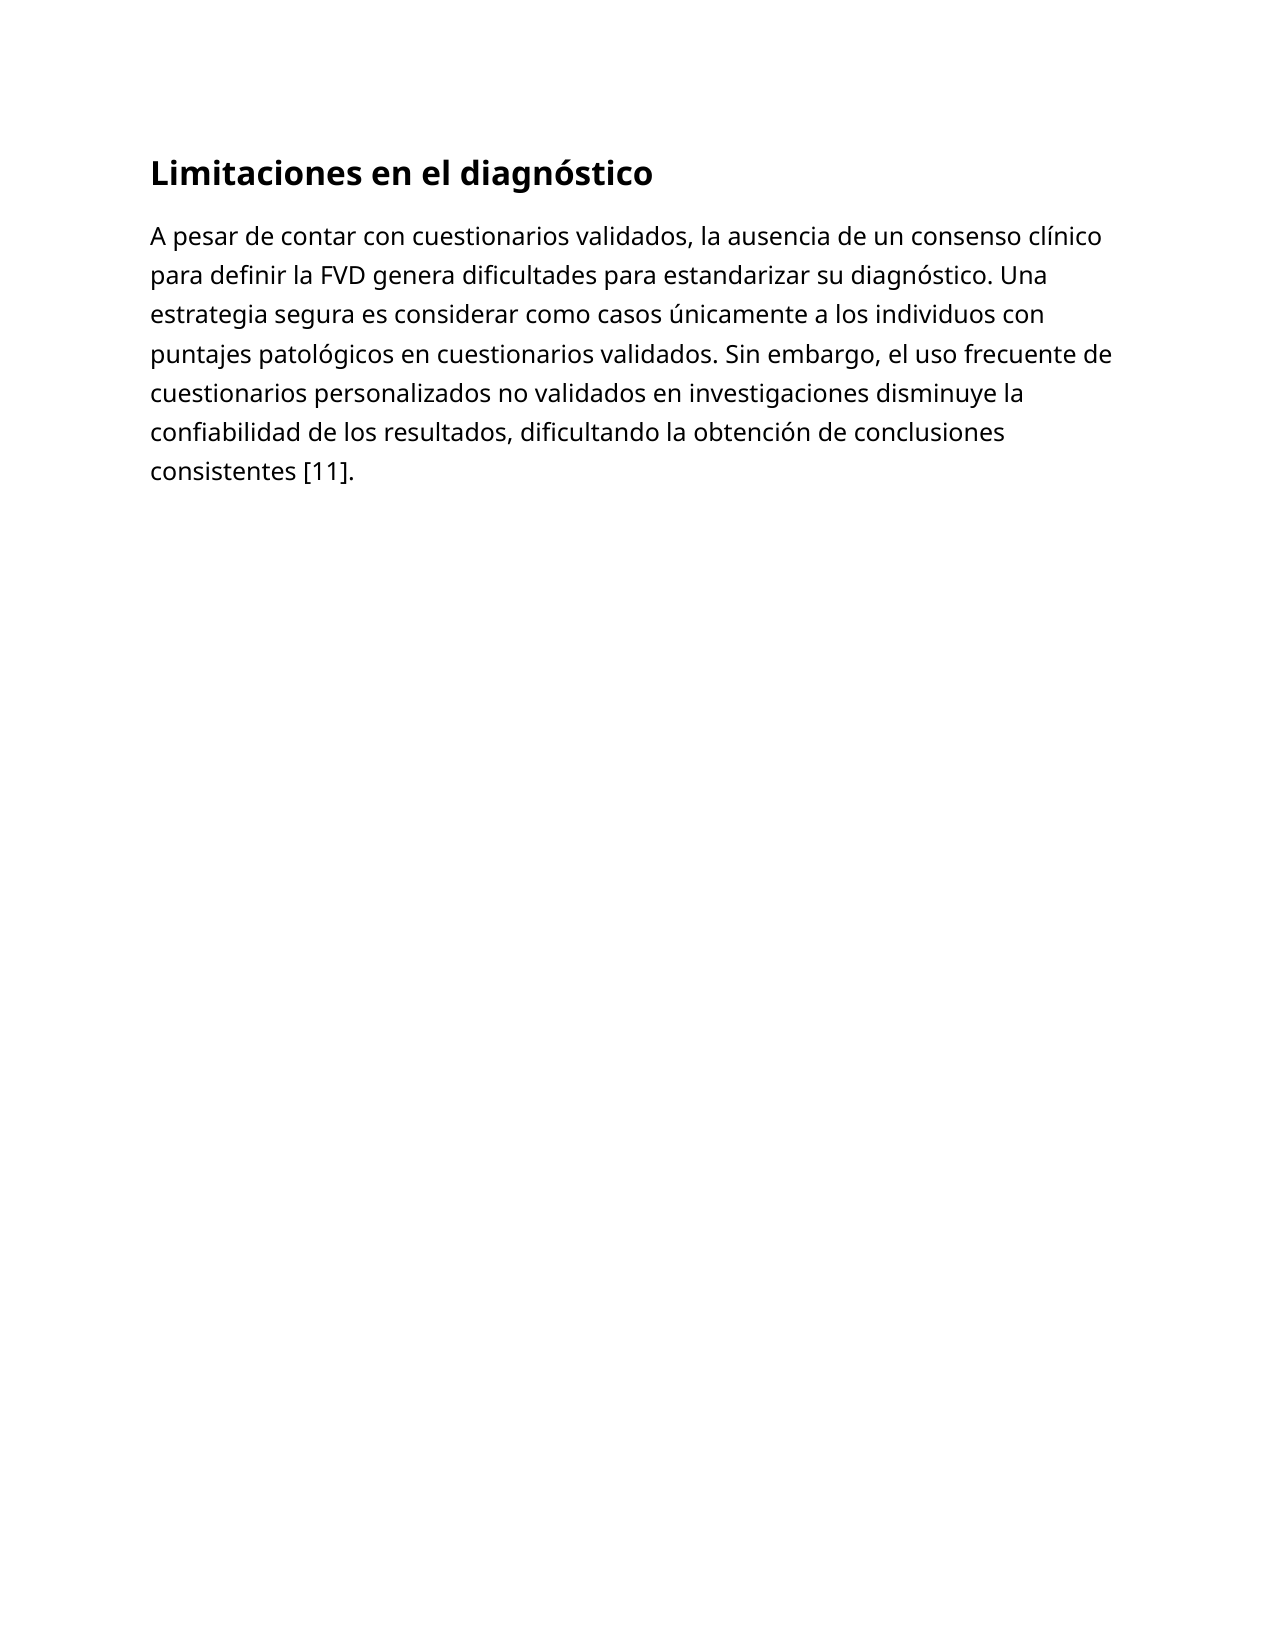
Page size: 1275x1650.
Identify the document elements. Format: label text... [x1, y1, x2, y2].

text A pesar de contar con cuestionarios validados, la ausencia de un consenso clínico para definir la FVD genera dificultades para estandarizar su diagnóstico. Una estrategia segura es considerar como casos únicamente a los individuos con puntajes patológicos en cuestionarios validados. Sin embargo, el uso frecuente de cuestionarios personalizados no validados en investigaciones disminuye la confiabilidad de los resultados, dificultando la obtención de conclusiones consistentes [11]. [150, 219, 1125, 488]
text Limitaciones en el diagnóstico [150, 150, 1125, 195]
